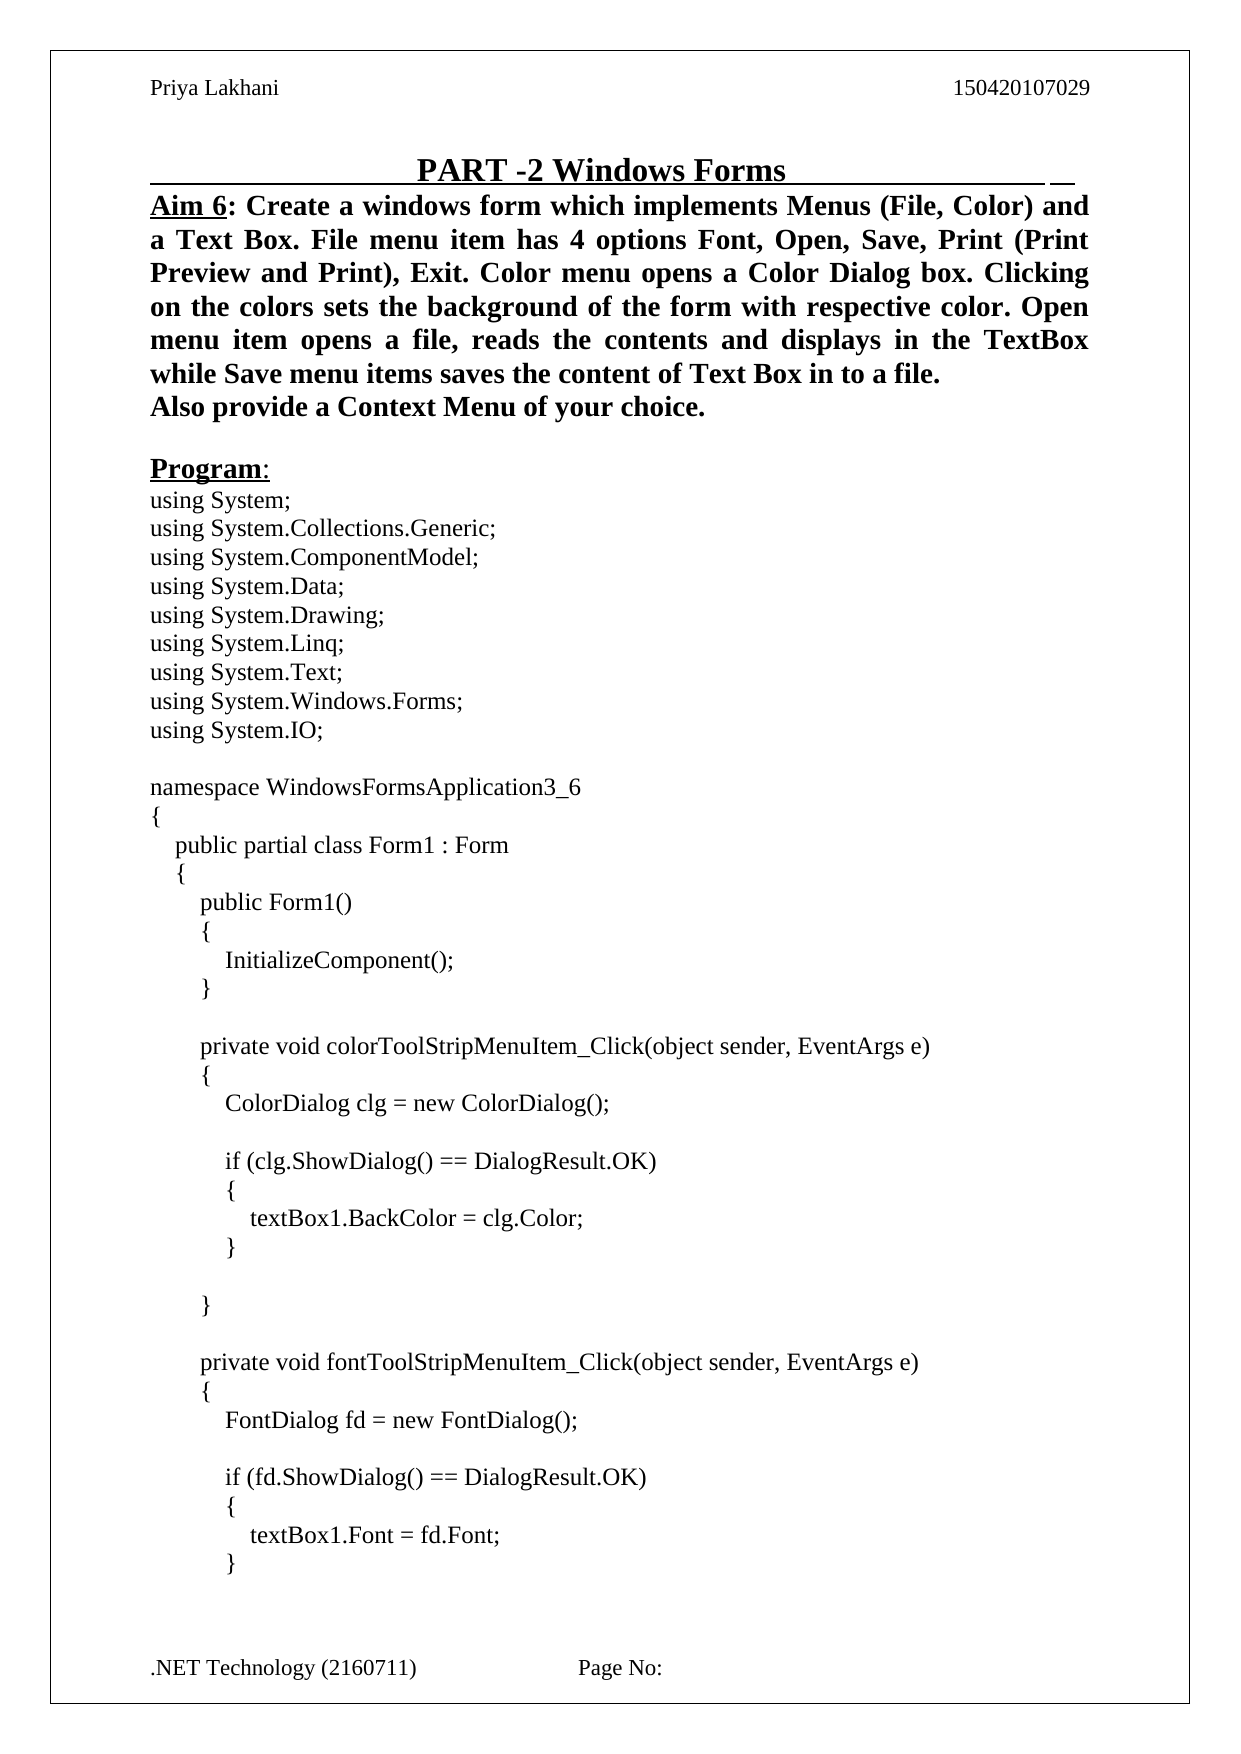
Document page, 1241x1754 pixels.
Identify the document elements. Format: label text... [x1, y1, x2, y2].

text using System.Collections.Generic; [150, 513, 1090, 542]
text ColorDialog clg = new ColorDialog(); [150, 1088, 1090, 1117]
text Also provide a Context Menu of your choice. [150, 389, 1090, 423]
text if (fd.ShowDialog() == DialogResult.OK) [150, 1462, 1090, 1491]
text textBox1.BackColor = clg.Color; [150, 1203, 1090, 1232]
text using System.Linq; [150, 628, 1090, 657]
text { [150, 1175, 1090, 1203]
text { [150, 801, 1090, 830]
text InitializeComponent(); [150, 945, 1090, 973]
text Program: [150, 451, 1090, 485]
text private void fontToolStripMenuItem_Click(object sender, EventArgs e) [150, 1347, 1090, 1376]
text { [150, 916, 1090, 945]
text private void colorToolStripMenuItem_Click(object sender, EventArgs e) [150, 1031, 1090, 1060]
text using System; [150, 485, 1090, 513]
text namespace WindowsFormsApplication3_6 [150, 772, 1090, 801]
text } [150, 1232, 1090, 1261]
text } [150, 1548, 1090, 1577]
text using System.Windows.Forms; [150, 686, 1090, 715]
text PART -2 Windows Forms [150, 150, 1090, 188]
text { [150, 1491, 1090, 1520]
text public partial class Form1 : Form [150, 830, 1090, 858]
text } [150, 973, 1090, 1002]
text { [150, 1060, 1090, 1088]
text FontDialog fd = new FontDialog(); [150, 1405, 1090, 1433]
text Aim 6: Create a windows form which implements Menus (File, Color) and a Text Box. File menu item has 4 options Font, Open, Save, Print (Print Preview and Print), Exit. Color menu opens a Color Dialog box. Clicking on the colors sets the background of the form with respective color. Open menu item opens a file, reads the contents and displays in the TextBox while Save menu items saves the content of Text Box in to a file. [150, 188, 1090, 389]
text { [150, 858, 1090, 887]
text } [150, 1290, 1090, 1318]
text using System.IO; [150, 715, 1090, 743]
text using System.ComponentModel; [150, 542, 1090, 571]
text public Form1() [150, 887, 1090, 916]
text textBox1.Font = fd.Font; [150, 1520, 1090, 1548]
text using System.Drawing; [150, 600, 1090, 628]
text using System.Text; [150, 657, 1090, 686]
text { [150, 1376, 1090, 1405]
text if (clg.ShowDialog() == DialogResult.OK) [150, 1146, 1090, 1175]
text using System.Data; [150, 571, 1090, 600]
